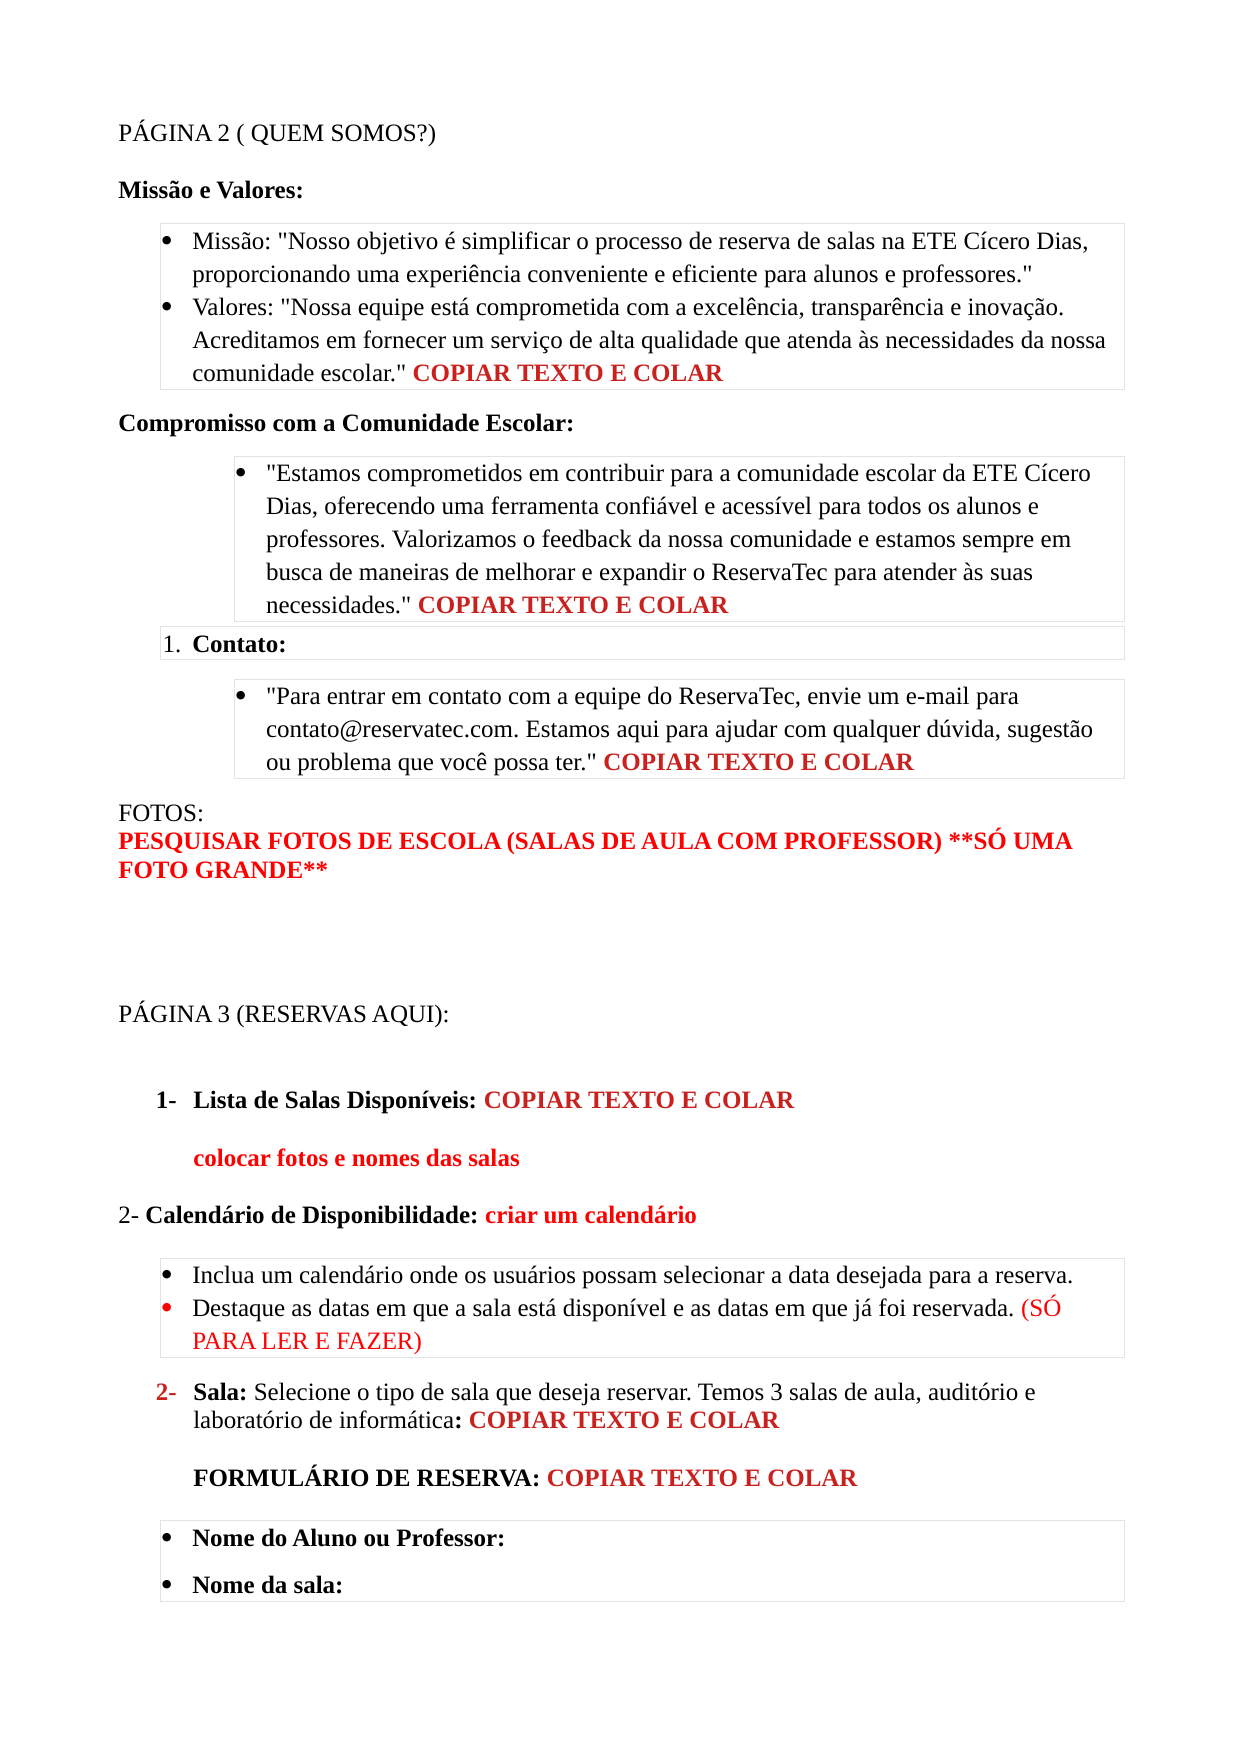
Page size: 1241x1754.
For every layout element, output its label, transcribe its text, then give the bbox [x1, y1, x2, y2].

list Nome do Aluno ou Professor: [161, 1521, 1124, 1552]
list "Para entrar em contato com a equipe do ReservaTec, envie um e-mail para contato@reservatec.com. Estamos aqui para ajudar com qualquer dúvida, sugestão ou problema que você possa ter." COPIAR TEXTO E COLAR [235, 680, 1124, 778]
text Missão e Valores: [118, 176, 1122, 204]
text PÁGINA 3 (RESERVAS AQUI): [118, 999, 1122, 1028]
text PÁGINA 2 ( QUEM SOMOS?) [118, 118, 1122, 147]
list Missão: "Nosso objetivo é simplificar o processo de reserva de salas na ETE Cícero Dias, proporcionando uma experiência conveniente e eficiente para alunos e professores." [161, 224, 1124, 288]
text Compromisso com a Comunidade Escolar: [118, 408, 1122, 437]
list Nome da sala: [161, 1568, 1124, 1601]
list Valores: "Nossa equipe está comprometida com a excelência, transparência e inovação. Acreditamos em fornecer um serviço de alta qualidade que atenda às necessidades da nossa comunidade escolar." COPIAR TEXTO E COLAR [161, 289, 1124, 389]
list Lista de Salas Disponíveis: COPIAR TEXTO E COLAR [156, 1085, 1122, 1114]
list Contato: [161, 627, 1124, 659]
list colocar fotos e nomes das salas [193, 1143, 1122, 1171]
text 2- Calendário de Disponibilidade: criar um calendário [118, 1200, 1122, 1229]
list Destaque as datas em que a sala está disponível e as datas em que já foi reservada. (SÓ PARA LER E FAZER) [161, 1291, 1124, 1357]
list Inclua um calendário onde os usuários possam selecionar a data desejada para a reserva. [161, 1259, 1124, 1289]
list Sala: Selecione o tipo de sala que deseja reservar. Temos 3 salas de aula, auditório e laboratório de informática: COPIAR TEXTO E COLAR [156, 1377, 1122, 1434]
text PESQUISAR FOTOS DE ESCOLA (SALAS DE AULA COM PROFESSOR) **SÓ UMA FOTO GRANDE** [118, 826, 1122, 884]
list FORMULÁRIO DE RESERVA: COPIAR TEXTO E COLAR [193, 1463, 1122, 1492]
text FOTOS: [118, 798, 1122, 826]
list "Estamos comprometidos em contribuir para a comunidade escolar da ETE Cícero Dias, oferecendo uma ferramenta confiável e acessível para todos os alunos e professores. Valorizamos o feedback da nossa comunidade e estamos sempre em busca de maneiras de melhorar e expandir o ReservaTec para atender às suas necessidades." COPIAR TEXTO E COLAR [235, 457, 1124, 621]
